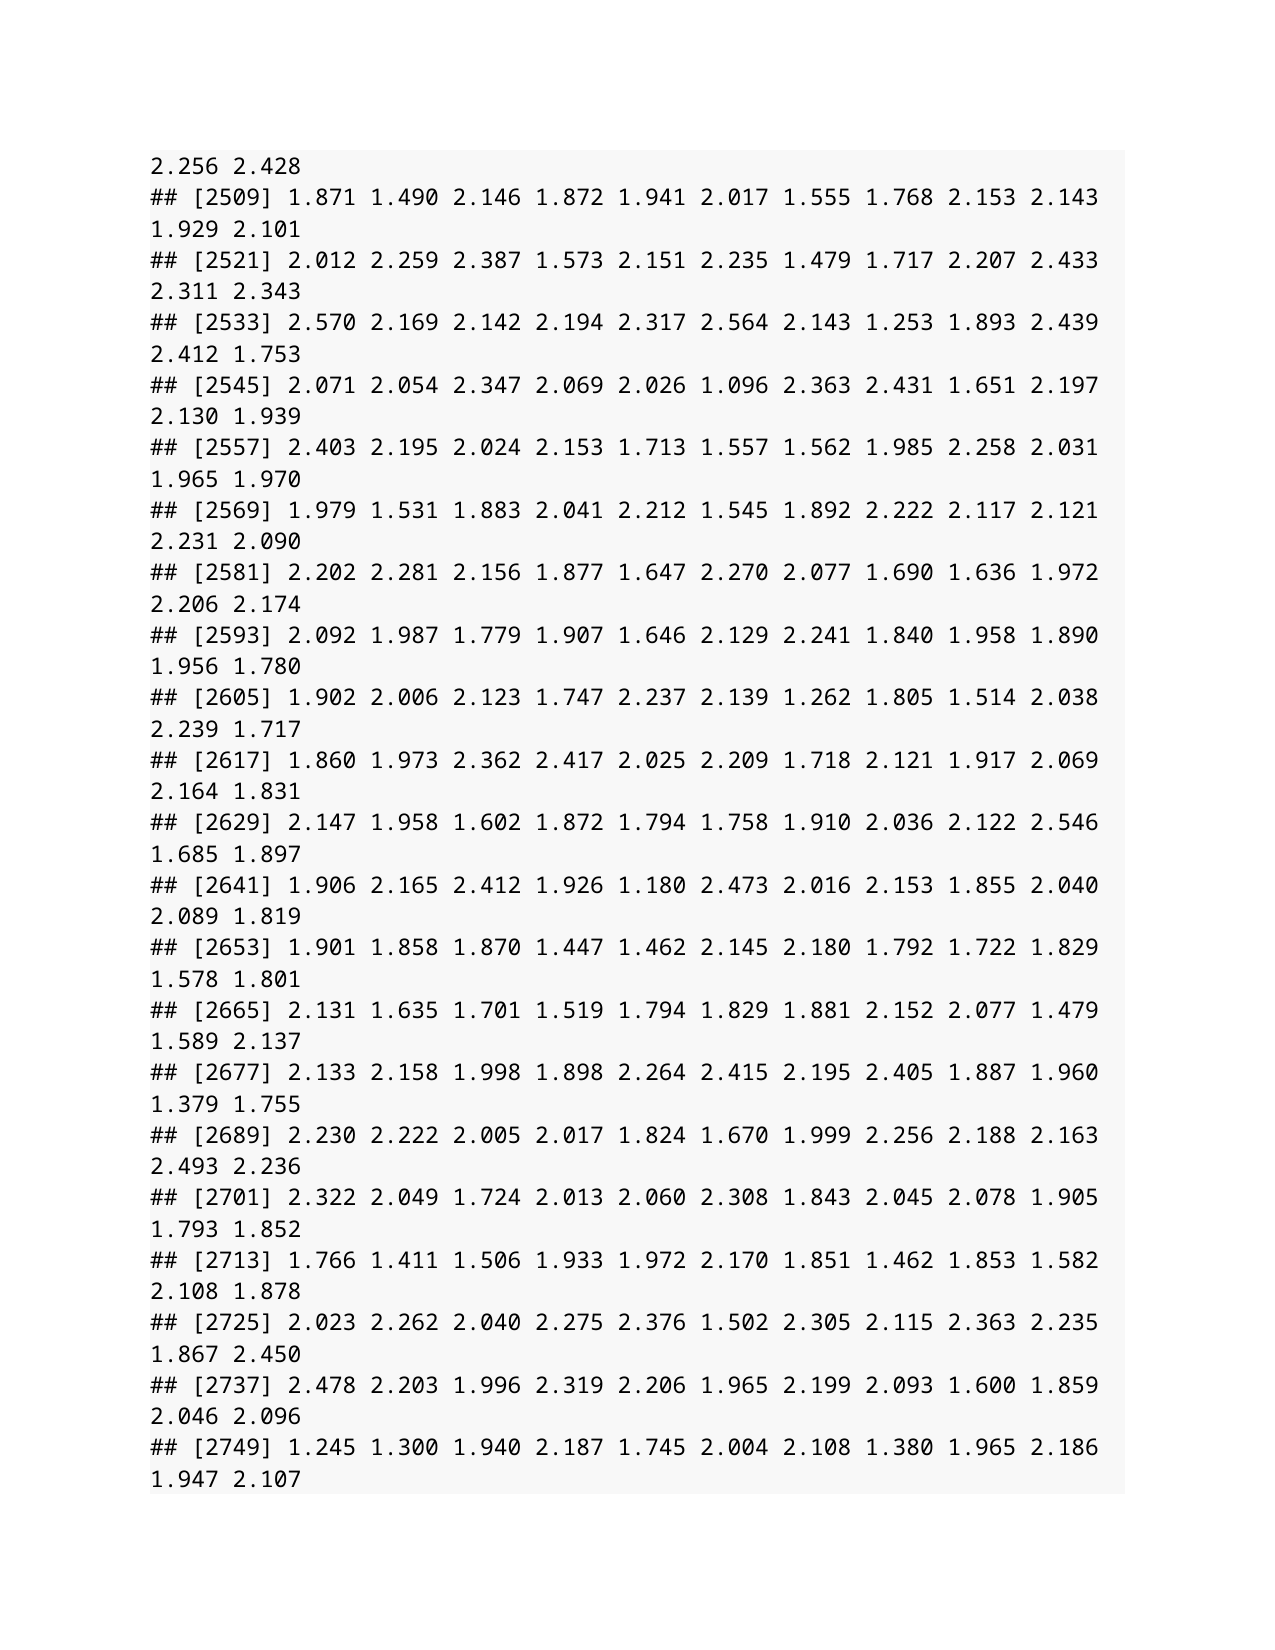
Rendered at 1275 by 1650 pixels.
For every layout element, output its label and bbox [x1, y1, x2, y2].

text [150, 150, 1125, 1494]
